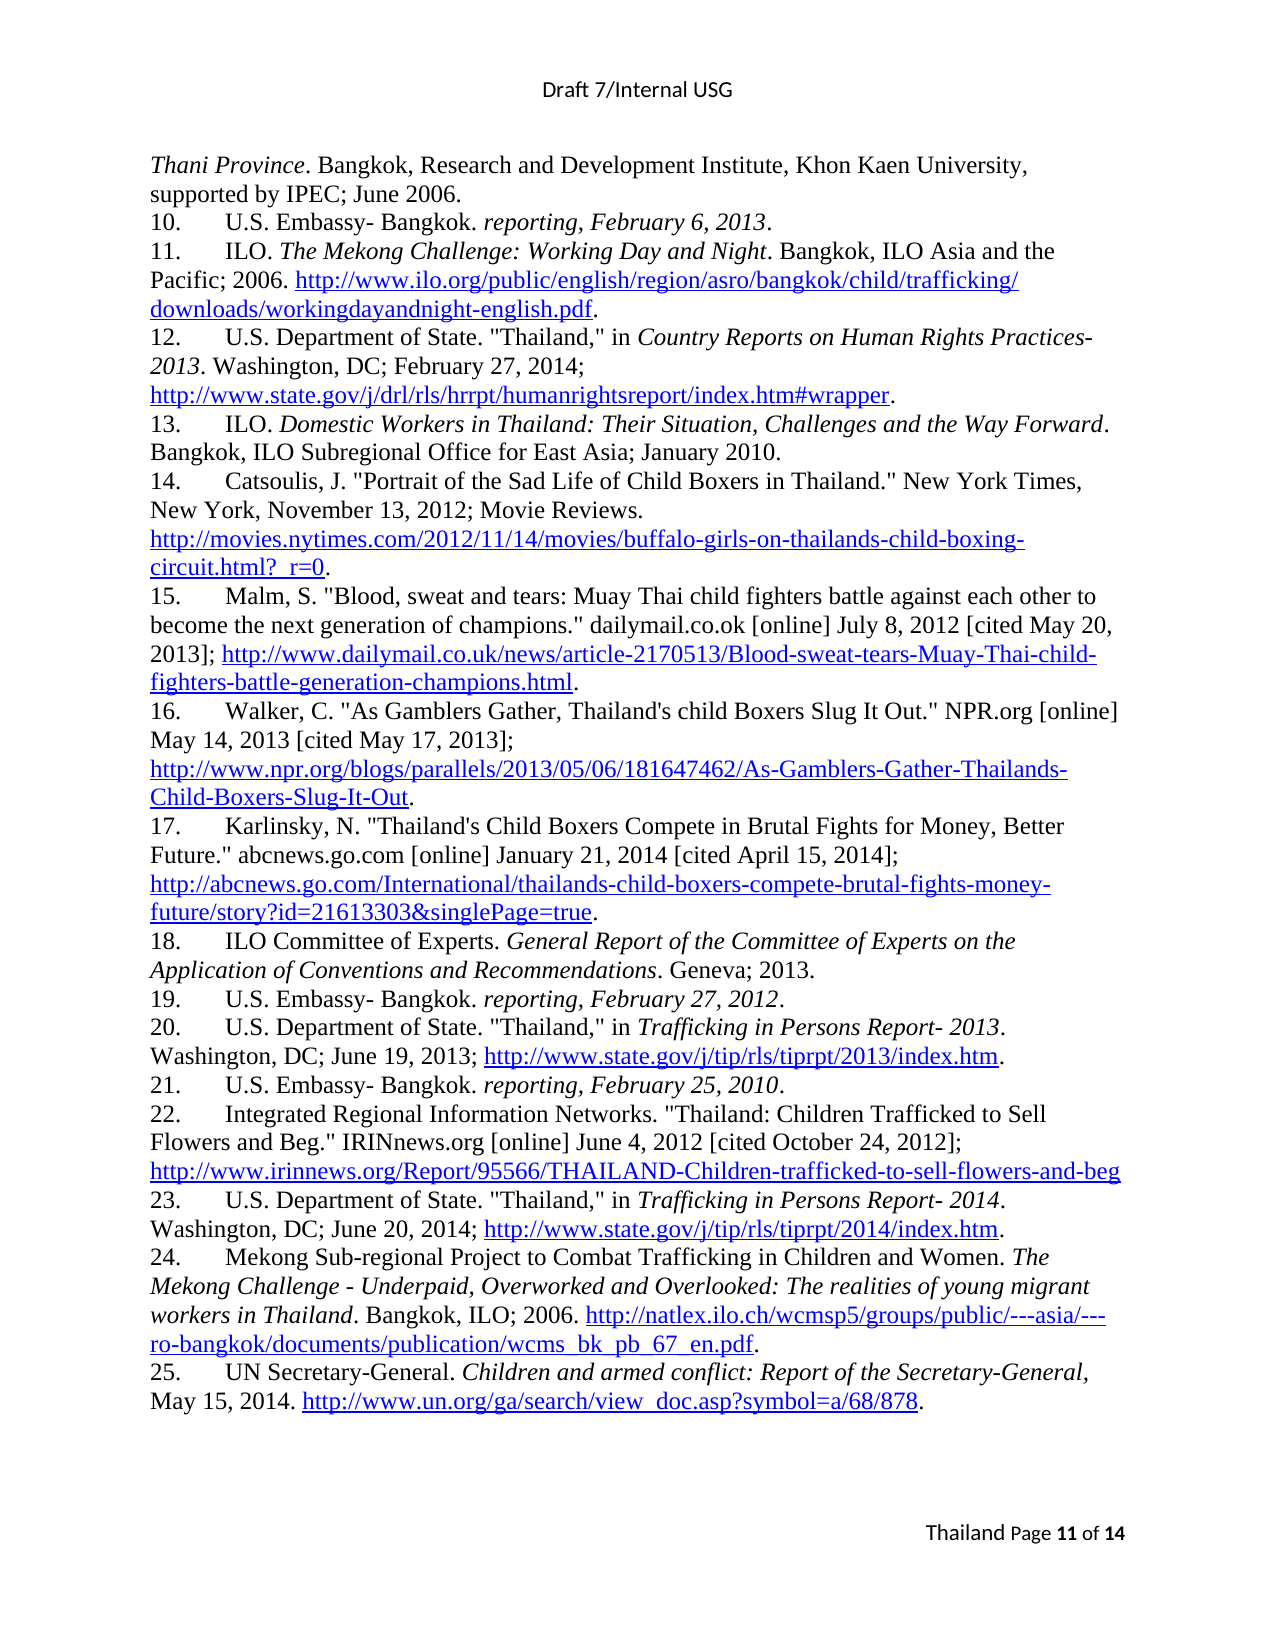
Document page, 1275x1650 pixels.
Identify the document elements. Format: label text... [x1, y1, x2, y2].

text 16. Walker, C. "As Gamblers Gather, Thailand's child Boxers Slug It Out." NPR.org [online] May 14, 2013 [cited May 17, 2013]; http://www.npr.org/blogs/parallels/2013/05/06/181647462/As-Gamblers-Gather-Thailands-Child-Boxers-Slug-It-Out. [150, 696, 1125, 811]
text 10. U.S. Embassy- Bangkok. reporting, February 6, 2013. [150, 207, 1125, 236]
text 14. Catsoulis, J. "Portrait of the Sad Life of Child Boxers in Thailand." New York Times, New York, November 13, 2012; Movie Reviews. http://movies.nytimes.com/2012/11/14/movies/buffalo-girls-on-thailands-child-boxing-circuit.html?_r=0. [150, 466, 1125, 581]
text 23. U.S. Department of State. "Thailand," in Trafficking in Persons Report- 2014. Washington, DC; June 20, 2014; http://www.state.gov/j/tip/rls/tiprpt/2014/index.htm. [150, 1185, 1125, 1242]
text 19. U.S. Embassy- Bangkok. reporting, February 27, 2012. [150, 984, 1125, 1012]
text 13. ILO. Domestic Workers in Thailand: Their Situation, Challenges and the Way Forward. Bangkok, ILO Subregional Office for East Asia; January 2010. [150, 409, 1125, 466]
text 25. UN Secretary-General. Children and armed conflict: Report of the Secretary-General, May 15, 2014. http://www.un.org/ga/search/view_doc.asp?symbol=a/68/878. [150, 1357, 1125, 1415]
text 11. ILO. The Mekong Challenge: Working Day and Night. Bangkok, ILO Asia and the Pacific; 2006. http://www.ilo.org/public/english/region/asro/bangkok/child/trafficking/downloads/workingdayandnight-english.pdf. [150, 236, 1125, 322]
text 12. U.S. Department of State. "Thailand," in Country Reports on Human Rights Practices- 2013. Washington, DC; February 27, 2014; http://www.state.gov/j/drl/rls/hrrpt/humanrightsreport/index.htm#wrapper. [150, 322, 1125, 409]
text 21. U.S. Embassy- Bangkok. reporting, February 25, 2010. [150, 1070, 1125, 1099]
text 18. ILO Committee of Experts. General Report of the Committee of Experts on the Application of Conventions and Recommendations. Geneva; 2013. [150, 926, 1125, 984]
text 20. U.S. Department of State. "Thailand," in Trafficking in Persons Report- 2013. Washington, DC; June 19, 2013; http://www.state.gov/j/tip/rls/tiprpt/2013/index.htm. [150, 1012, 1125, 1070]
text 17. Karlinsky, N. "Thailand's Child Boxers Compete in Brutal Fights for Money, Better Future." abcnews.go.com [online] January 21, 2014 [cited April 15, 2014]; http://abcnews.go.com/International/thailands-child-boxers-compete-brutal-fights-money-future/story?id=21613303&singlePage=true. [150, 811, 1125, 926]
text 15. Malm, S. "Blood, sweat and tears: Muay Thai child fighters battle against each other to become the next generation of champions." dailymail.co.ok [online] July 8, 2012 [cited May 20, 2013]; http://www.dailymail.co.uk/news/article-2170513/Blood-sweat-tears-Muay-Thai-child-fighters-battle-generation-champions.html. [150, 581, 1125, 696]
text 22. Integrated Regional Information Networks. "Thailand: Children Trafficked to Sell Flowers and Beg." IRINnews.org [online] June 4, 2012 [cited October 24, 2012]; http://www.irinnews.org/Report/95566/THAILAND-Children-trafficked-to-sell-flowers-and-beg [150, 1099, 1125, 1185]
text 24. Mekong Sub-regional Project to Combat Trafficking in Children and Women. The Mekong Challenge - Underpaid, Overworked and Overlooked: The realities of young migrant workers in Thailand. Bangkok, ILO; 2006. http://natlex.ilo.ch/wcmsp5/groups/public/---asia/---ro-bangkok/documents/publication/wcms_bk_pb_67_en.pdf. [150, 1242, 1125, 1357]
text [150, 150, 1125, 207]
